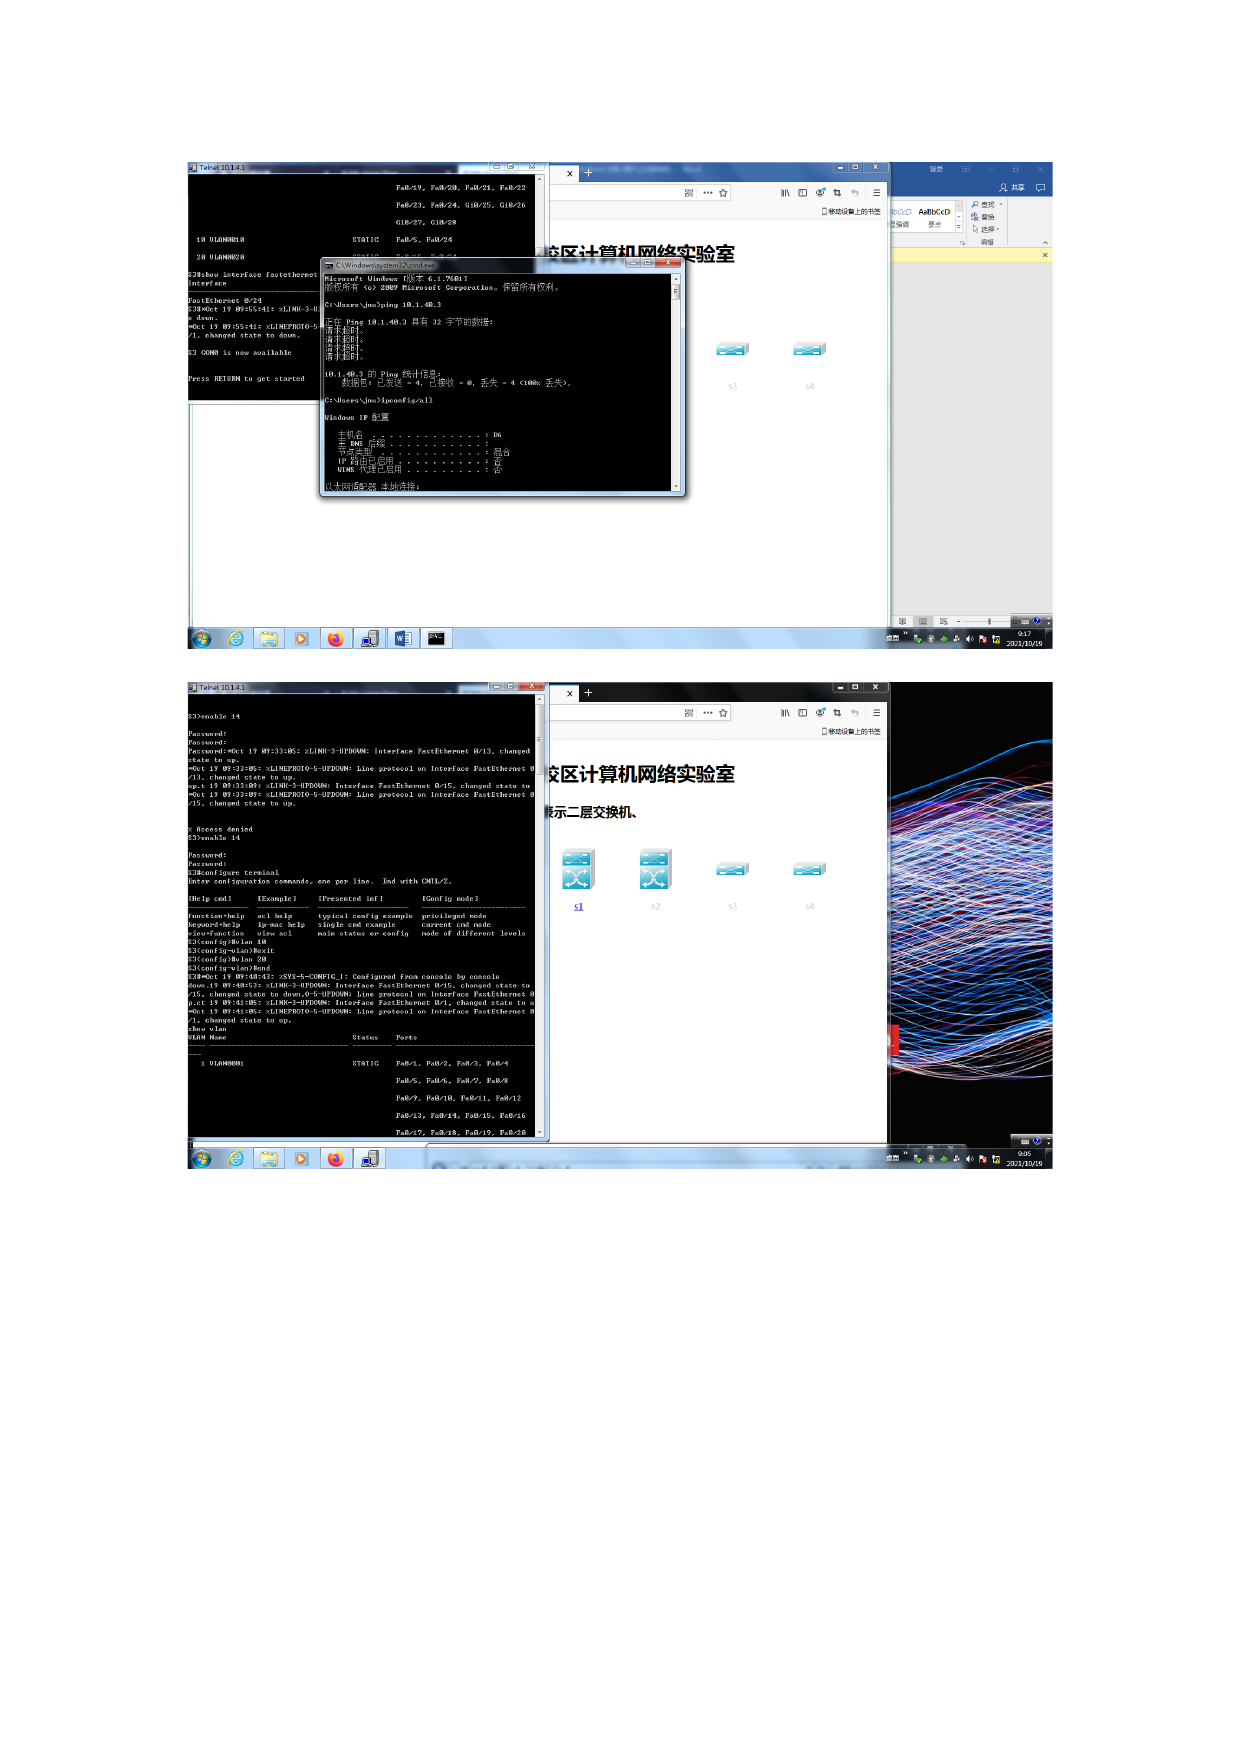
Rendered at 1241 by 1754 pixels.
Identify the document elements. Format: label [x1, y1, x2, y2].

picture [187, 682, 1053, 1169]
picture [187, 162, 1053, 649]
